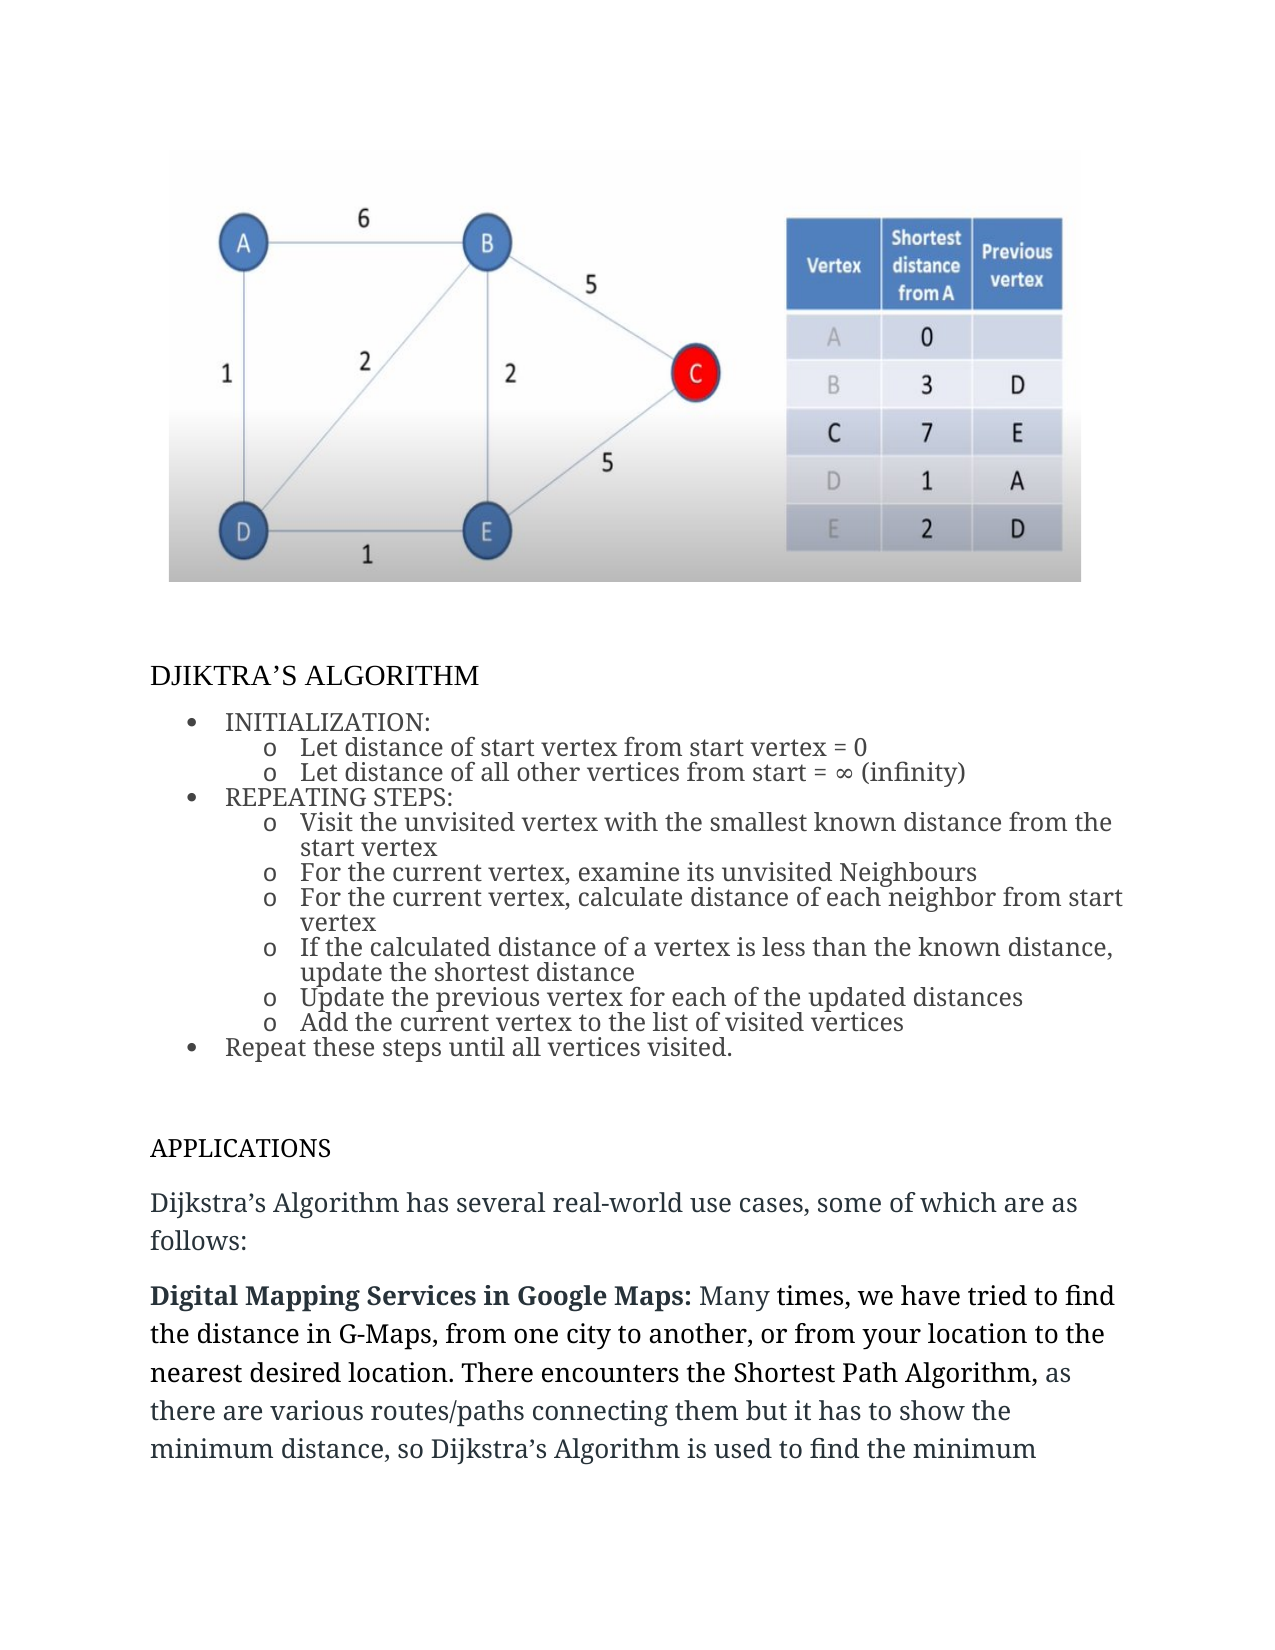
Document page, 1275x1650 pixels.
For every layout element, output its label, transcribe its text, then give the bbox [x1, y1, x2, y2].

list Add the current vertex to the list of visited vertices [262, 1011, 1125, 1036]
list REPEATING STEPS: [187, 786, 1125, 811]
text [150, 1278, 1125, 1467]
list If the calculated distance of a vertex is less than the known distance, update the shortest distance [262, 936, 1125, 986]
list Visit the unvisited vertex with the smallest known distance from the start vertex [262, 811, 1125, 861]
list Repeat these steps until all vertices visited. [187, 1036, 1125, 1061]
text APPLICATIONS [150, 1131, 1125, 1165]
list For the current vertex, examine its unvisited Neighbours [262, 861, 1125, 886]
text DJIKTRA’S ALGORITHM [150, 658, 1125, 692]
list INITIALIZATION: [187, 711, 1125, 736]
list Let distance of start vertex from start vertex = 0 [262, 736, 1125, 761]
list For the current vertex, calculate distance of each neighbor from start vertex [262, 886, 1125, 936]
list Update the previous vertex for each of the updated distances [262, 986, 1125, 1011]
text Dijkstra’s Algorithm has several real-world use cases, some of which are as follows: [150, 1184, 1125, 1258]
list Let distance of all other vertices from start = ∞ (infinity) [262, 761, 1125, 786]
